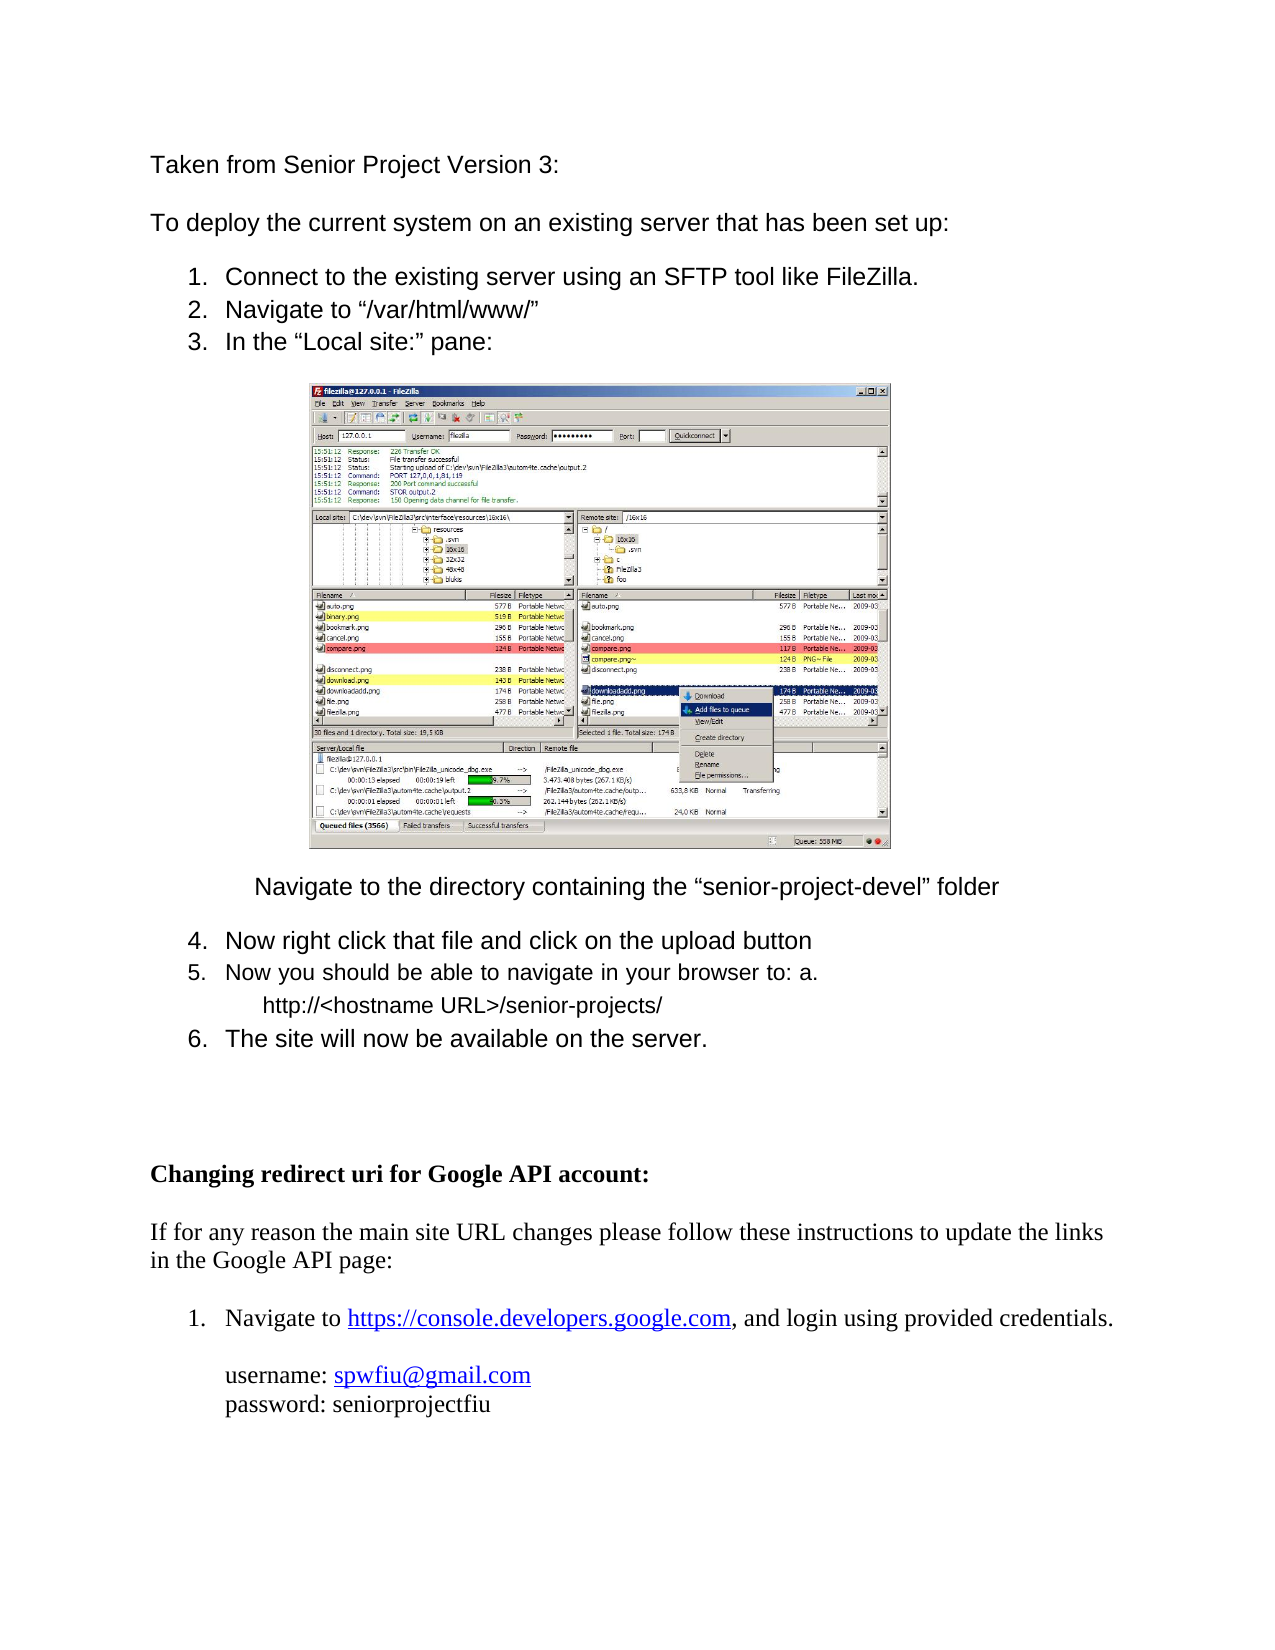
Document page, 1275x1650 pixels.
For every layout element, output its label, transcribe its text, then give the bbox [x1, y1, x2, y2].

list Navigate to https://console.developers.google.com, and login using provided credentials. username: spwfiu@gmail.com password: seniorprojectfiu [187, 1303, 1125, 1446]
list Connect to the existing server using an SFTP tool like FileZilla. [187, 261, 1125, 290]
picture [309, 383, 891, 849]
list Now right click that file and click on the upload button [187, 926, 1125, 955]
list Navigate to “/var/html/www/” [187, 295, 1125, 324]
text To deploy the current system on an existing server that has been set up: [150, 207, 1125, 236]
list In the “Local site:” pane: [187, 327, 1125, 356]
text If for any reason the main site URL changes please follow these instructions to update the links in the Google API page: [150, 1217, 1125, 1274]
text Taken from Senior Project Version 3: [150, 150, 1125, 179]
list The site will now be available on the server. [187, 1024, 1125, 1053]
text Navigate to the directory containing the “senior-project-devel” folder [254, 872, 1125, 901]
text Changing redirect uri for Google API account: [150, 1159, 1125, 1188]
list Now you should be able to navigate in your browser to: a. http://<hostname URL>/senior-projects/ [187, 959, 819, 1018]
